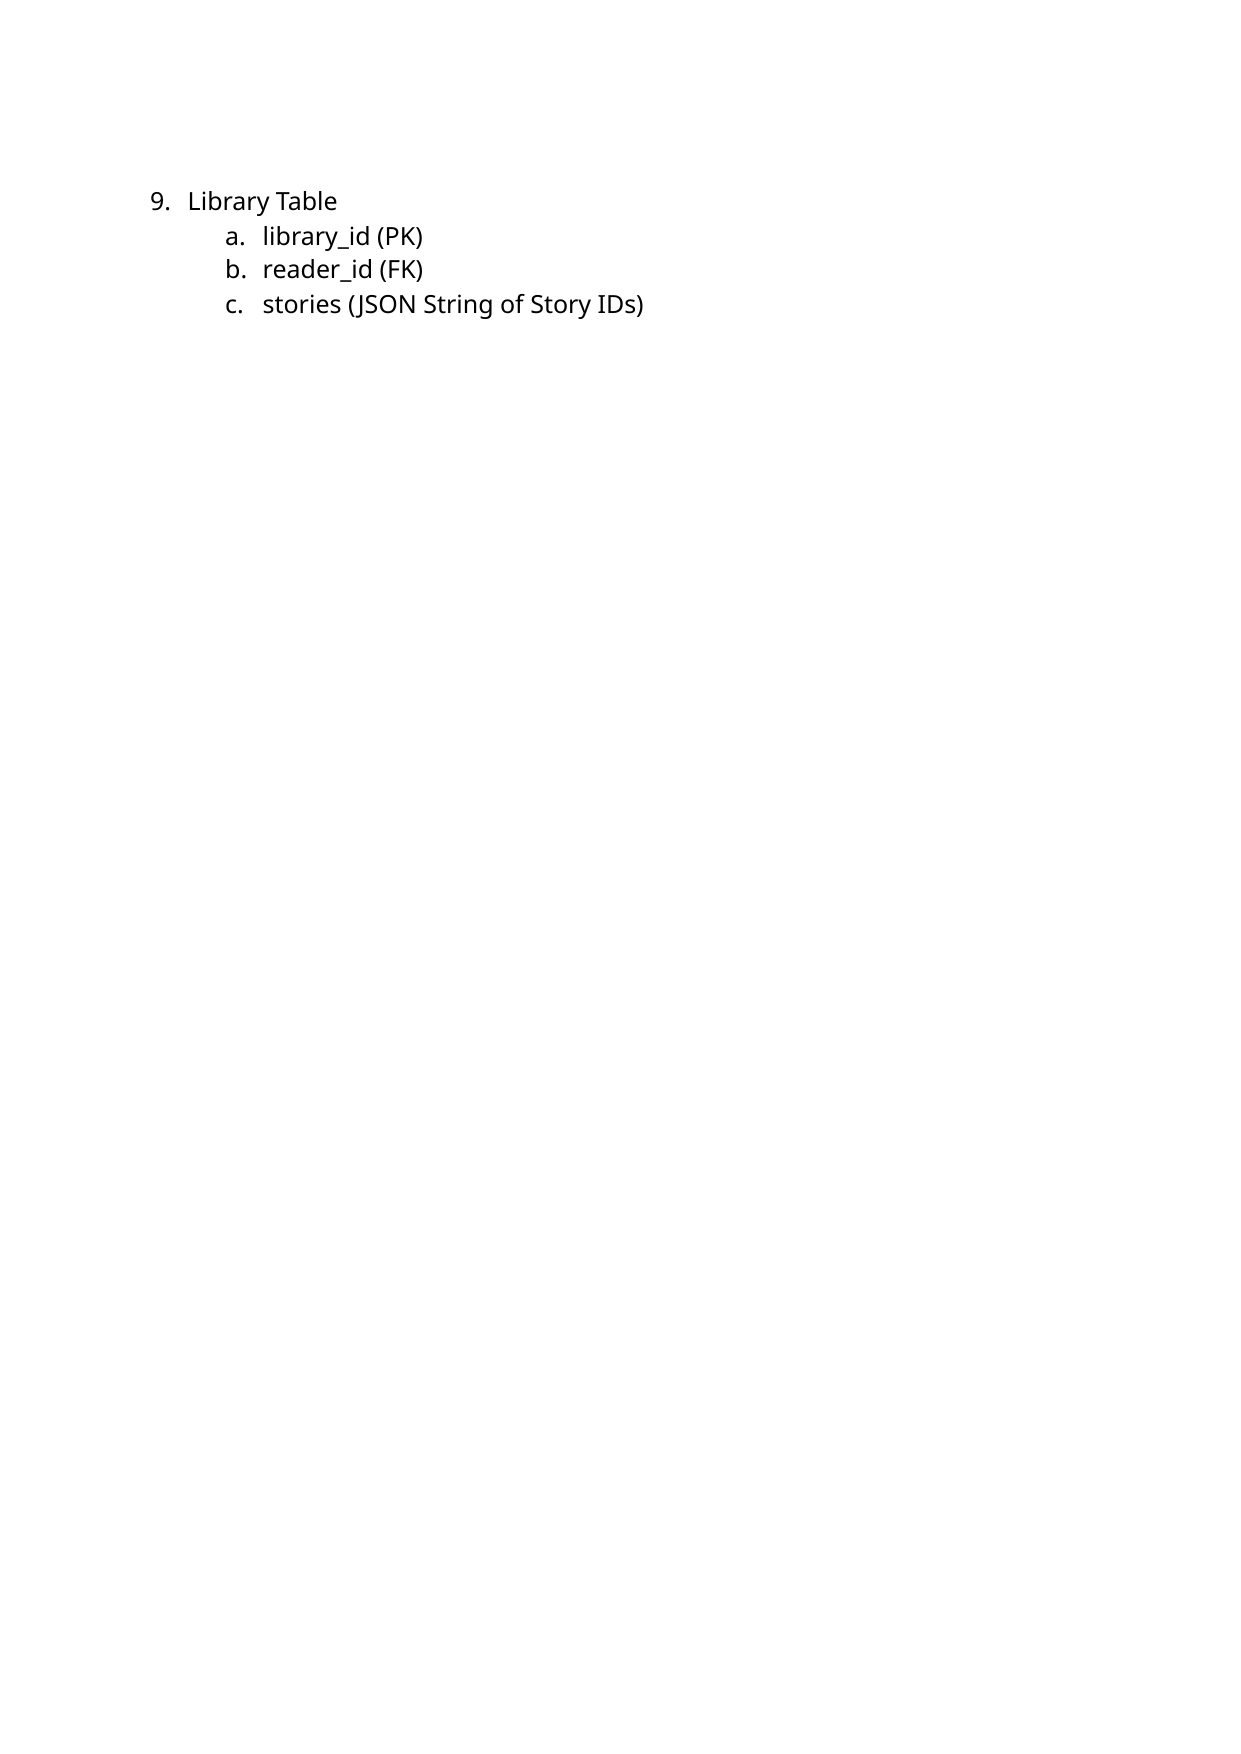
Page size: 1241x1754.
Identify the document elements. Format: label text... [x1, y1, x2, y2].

list stories (JSON String of Story IDs) [225, 286, 1090, 320]
list library_id (PK) [225, 218, 1090, 252]
list reader_id (FK) [225, 252, 1090, 286]
list Library Table [150, 184, 1090, 218]
